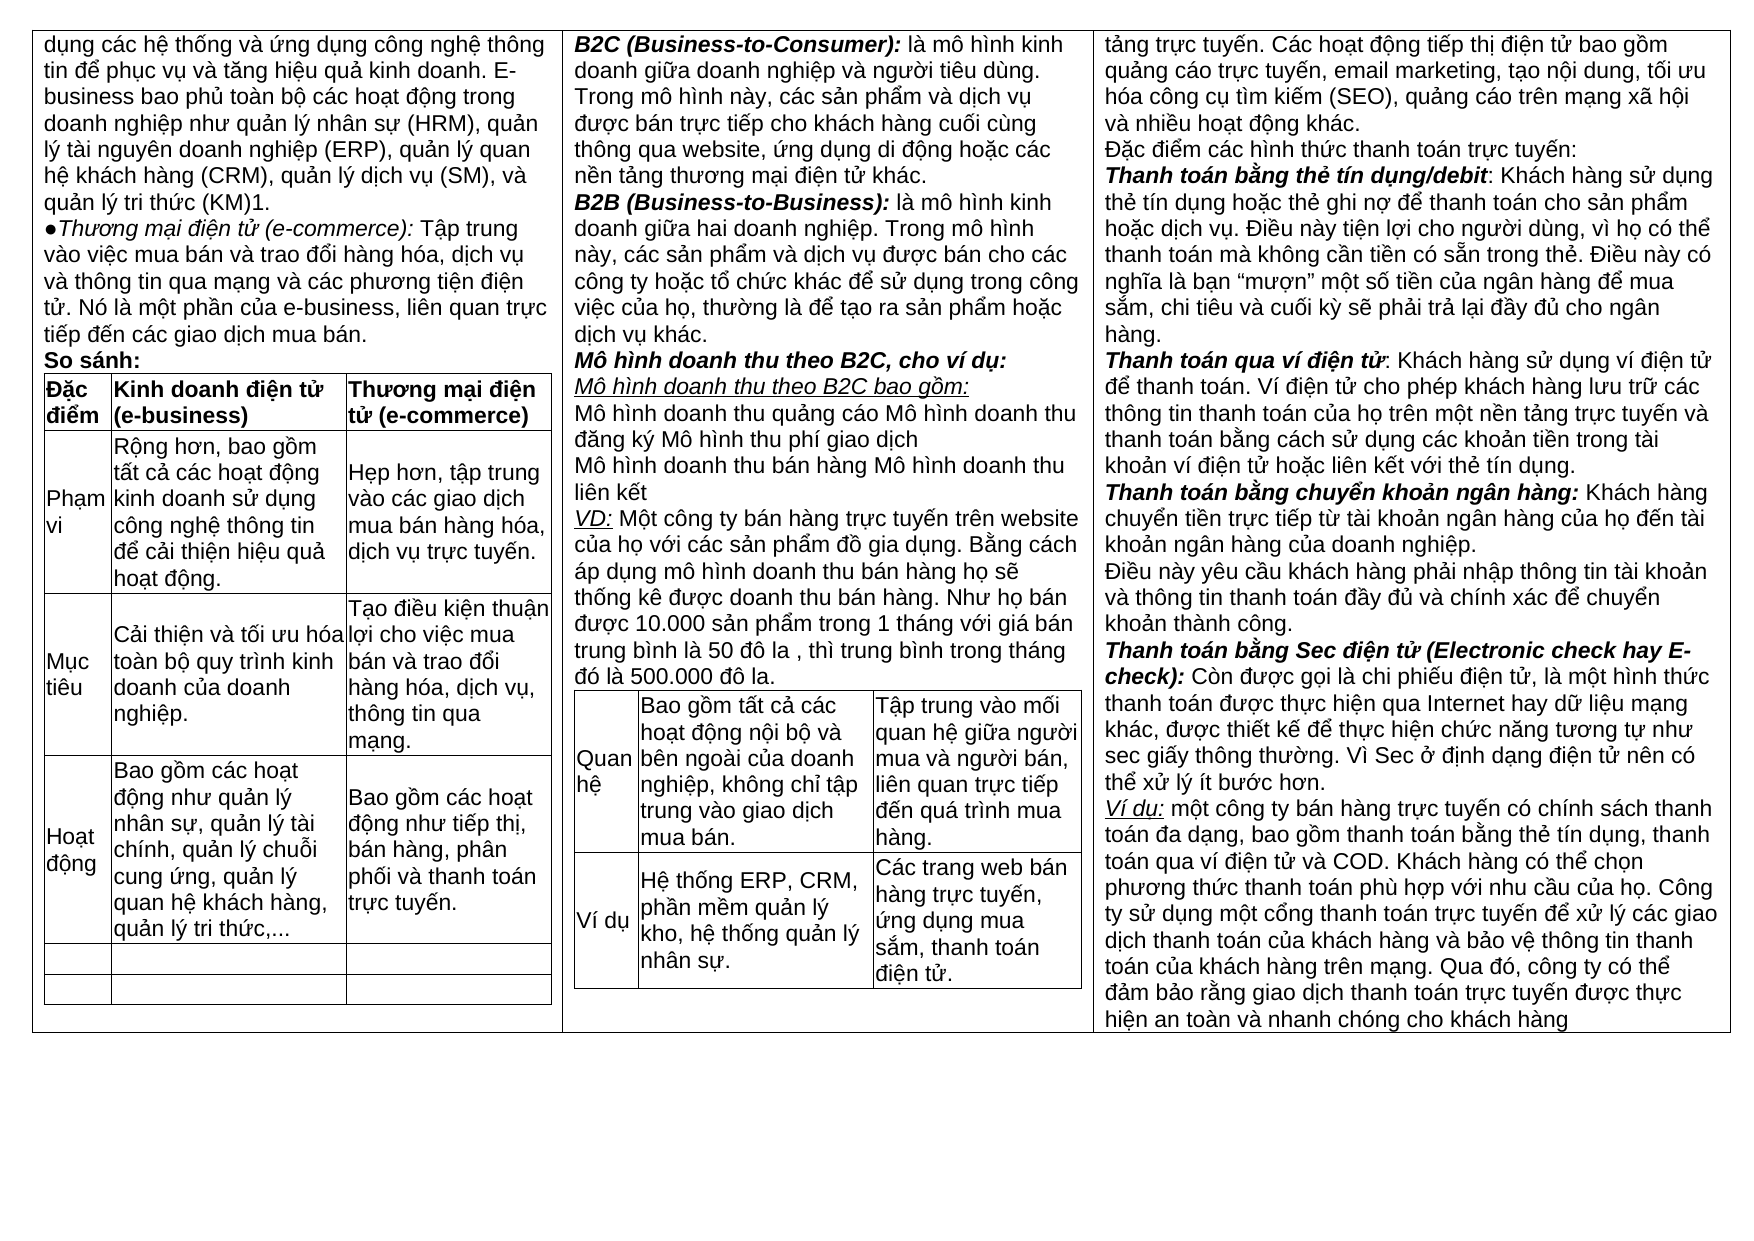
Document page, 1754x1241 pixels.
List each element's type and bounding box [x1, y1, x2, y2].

table_cell [1094, 31, 1730, 1032]
table_cell [33, 31, 562, 1032]
table_cell [563, 31, 1093, 1032]
